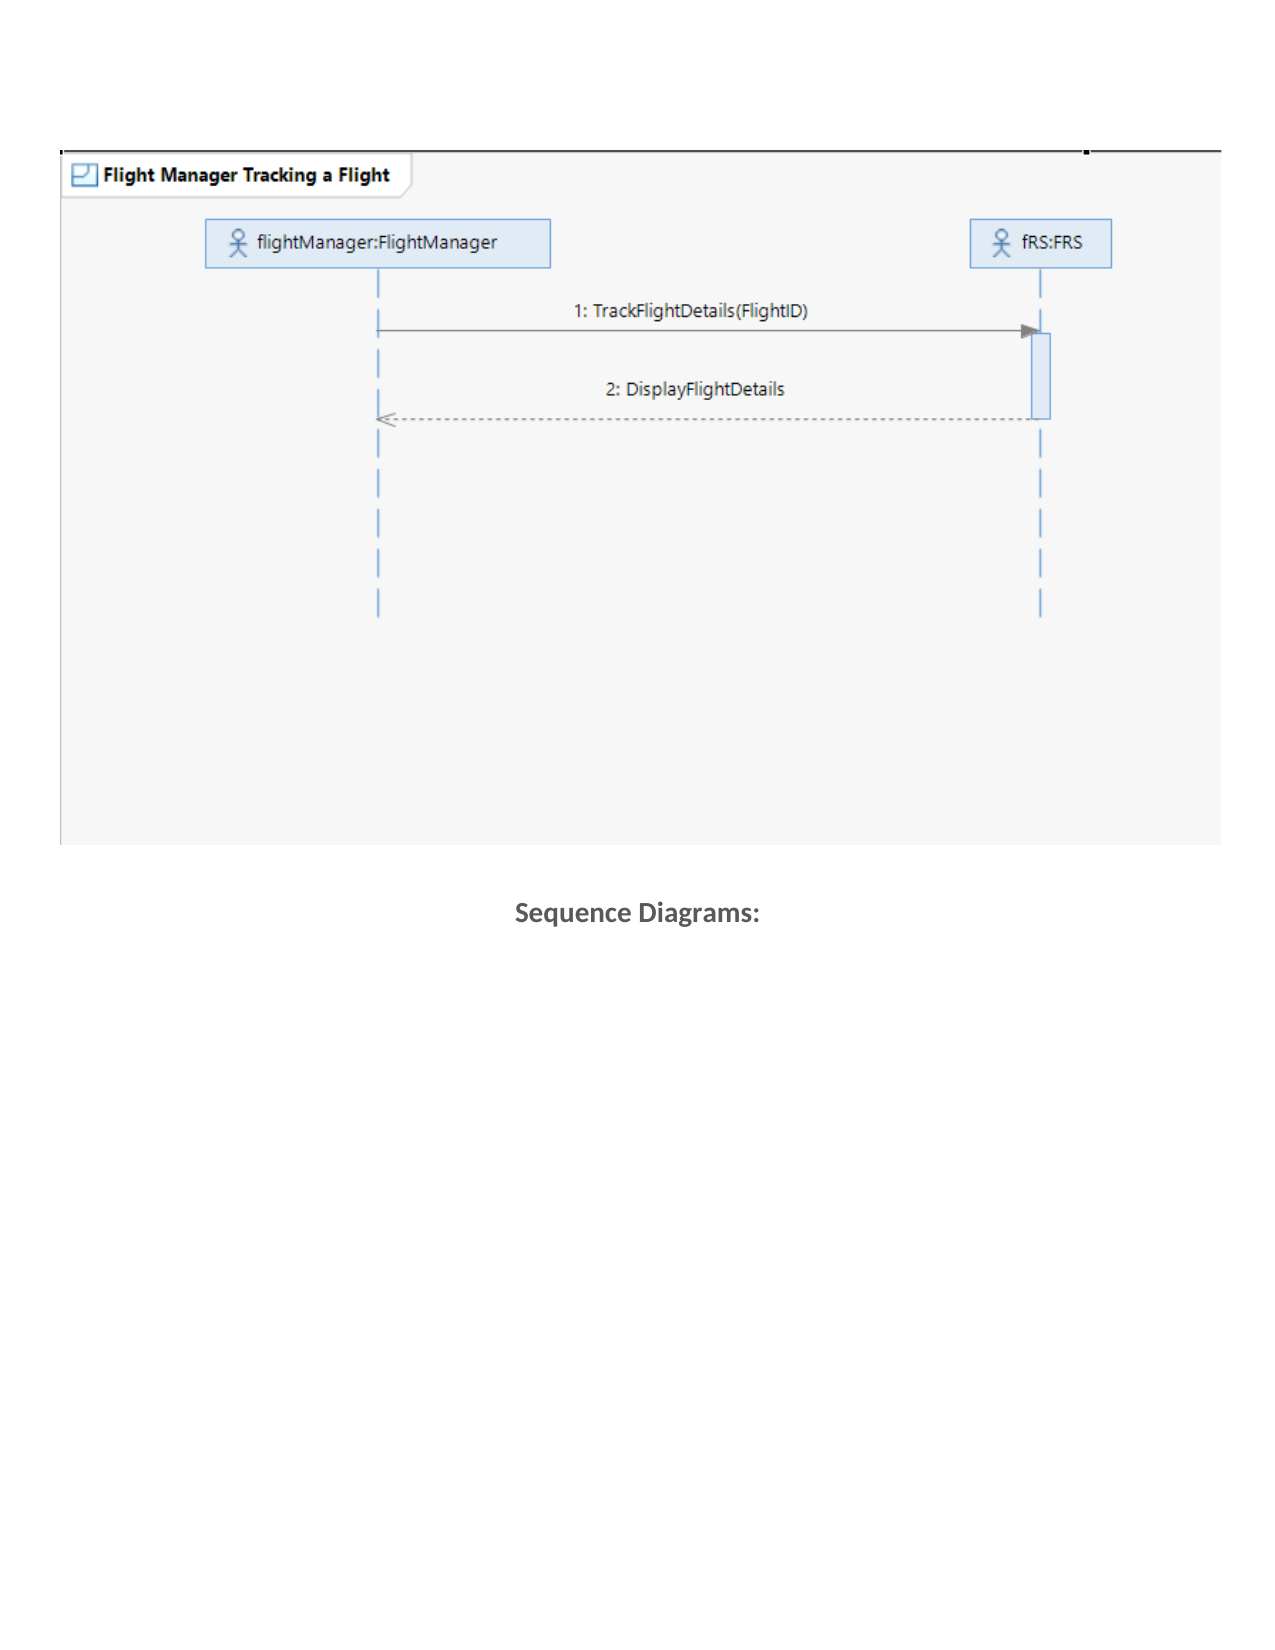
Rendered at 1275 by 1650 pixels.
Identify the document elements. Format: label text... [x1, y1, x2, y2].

text Sequence Diagrams: [150, 894, 1125, 929]
picture [60, 150, 1222, 845]
